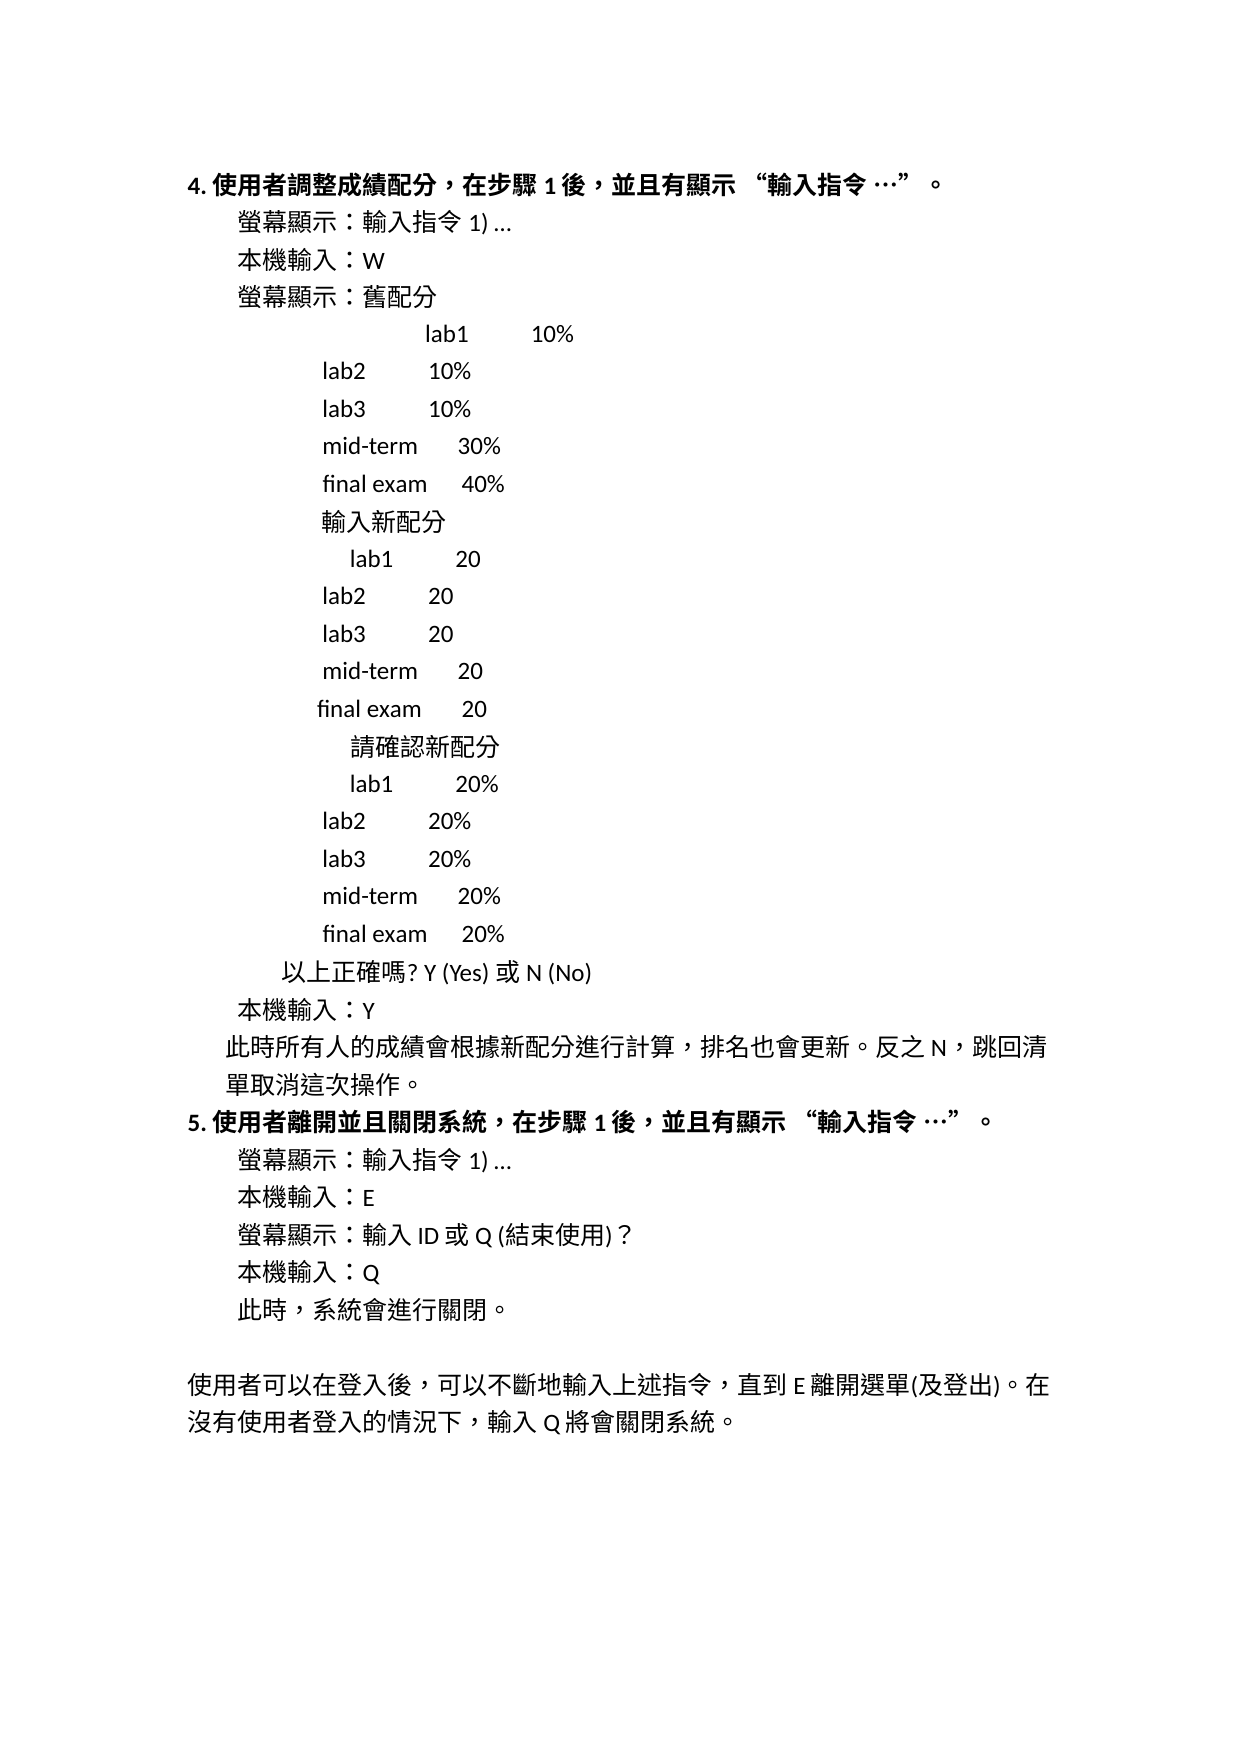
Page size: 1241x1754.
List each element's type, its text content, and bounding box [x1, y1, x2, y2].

text 請確認新配分 [187, 727, 1053, 764]
text 螢幕顯示：舊配分 [187, 277, 1053, 314]
text 此時，系統會進行關閉。 [187, 1289, 1053, 1364]
text 4. 使用者調整成績配分，在步驟 1 後，並且有顯示 “輸入指令 …”。 [187, 164, 1053, 202]
text 5. 使用者離開並且關閉系統，在步驟 1 後，並且有顯示 “輸入指令 …”。 [187, 1102, 1053, 1139]
text 螢幕顯示：輸入指令 1) … [187, 1139, 1053, 1177]
text lab1 20 [187, 539, 1053, 577]
text lab1 10% [187, 314, 1053, 352]
text 本機輸入：E [187, 1177, 1053, 1214]
text 使用者可以在登入後，可以不斷地輸入上述指令，直到 E離開選單(及登出)。在沒有使用者登入的情況下，輸入 Q 將會關閉系統。 [187, 1364, 1053, 1439]
text final exam 20% [187, 914, 1053, 952]
text 本機輸入：Y 此時所有人的成績會根據新配分進行計算，排名也會更新。反之 N，跳回清單取消這次操作。 [225, 989, 1053, 1102]
text lab2 10% [187, 352, 1053, 389]
text lab2 20 [187, 577, 1053, 614]
text mid-term 20% [187, 877, 1053, 914]
text 以上正確嗎? Y (Yes) 或 N (No) [187, 952, 1053, 989]
text final exam 20 [187, 689, 1053, 727]
text lab3 20 [187, 614, 1053, 652]
text final exam 40% [187, 464, 1053, 502]
text 本機輸入：Q [187, 1252, 1053, 1289]
text 輸入新配分 [187, 502, 1053, 539]
text lab3 10% [187, 389, 1053, 427]
text lab1 20% [187, 764, 1053, 802]
text lab3 20% [187, 839, 1053, 877]
text 本機輸入：W [187, 239, 1053, 277]
text mid-term 20 [187, 652, 1053, 689]
text lab2 20% [187, 802, 1053, 839]
text 螢幕顯示：輸入ID或 Q (結束使用)？ [187, 1214, 1053, 1252]
text 螢幕顯示：輸入指令 1) … [187, 202, 1053, 239]
text mid-term 30% [187, 427, 1053, 464]
